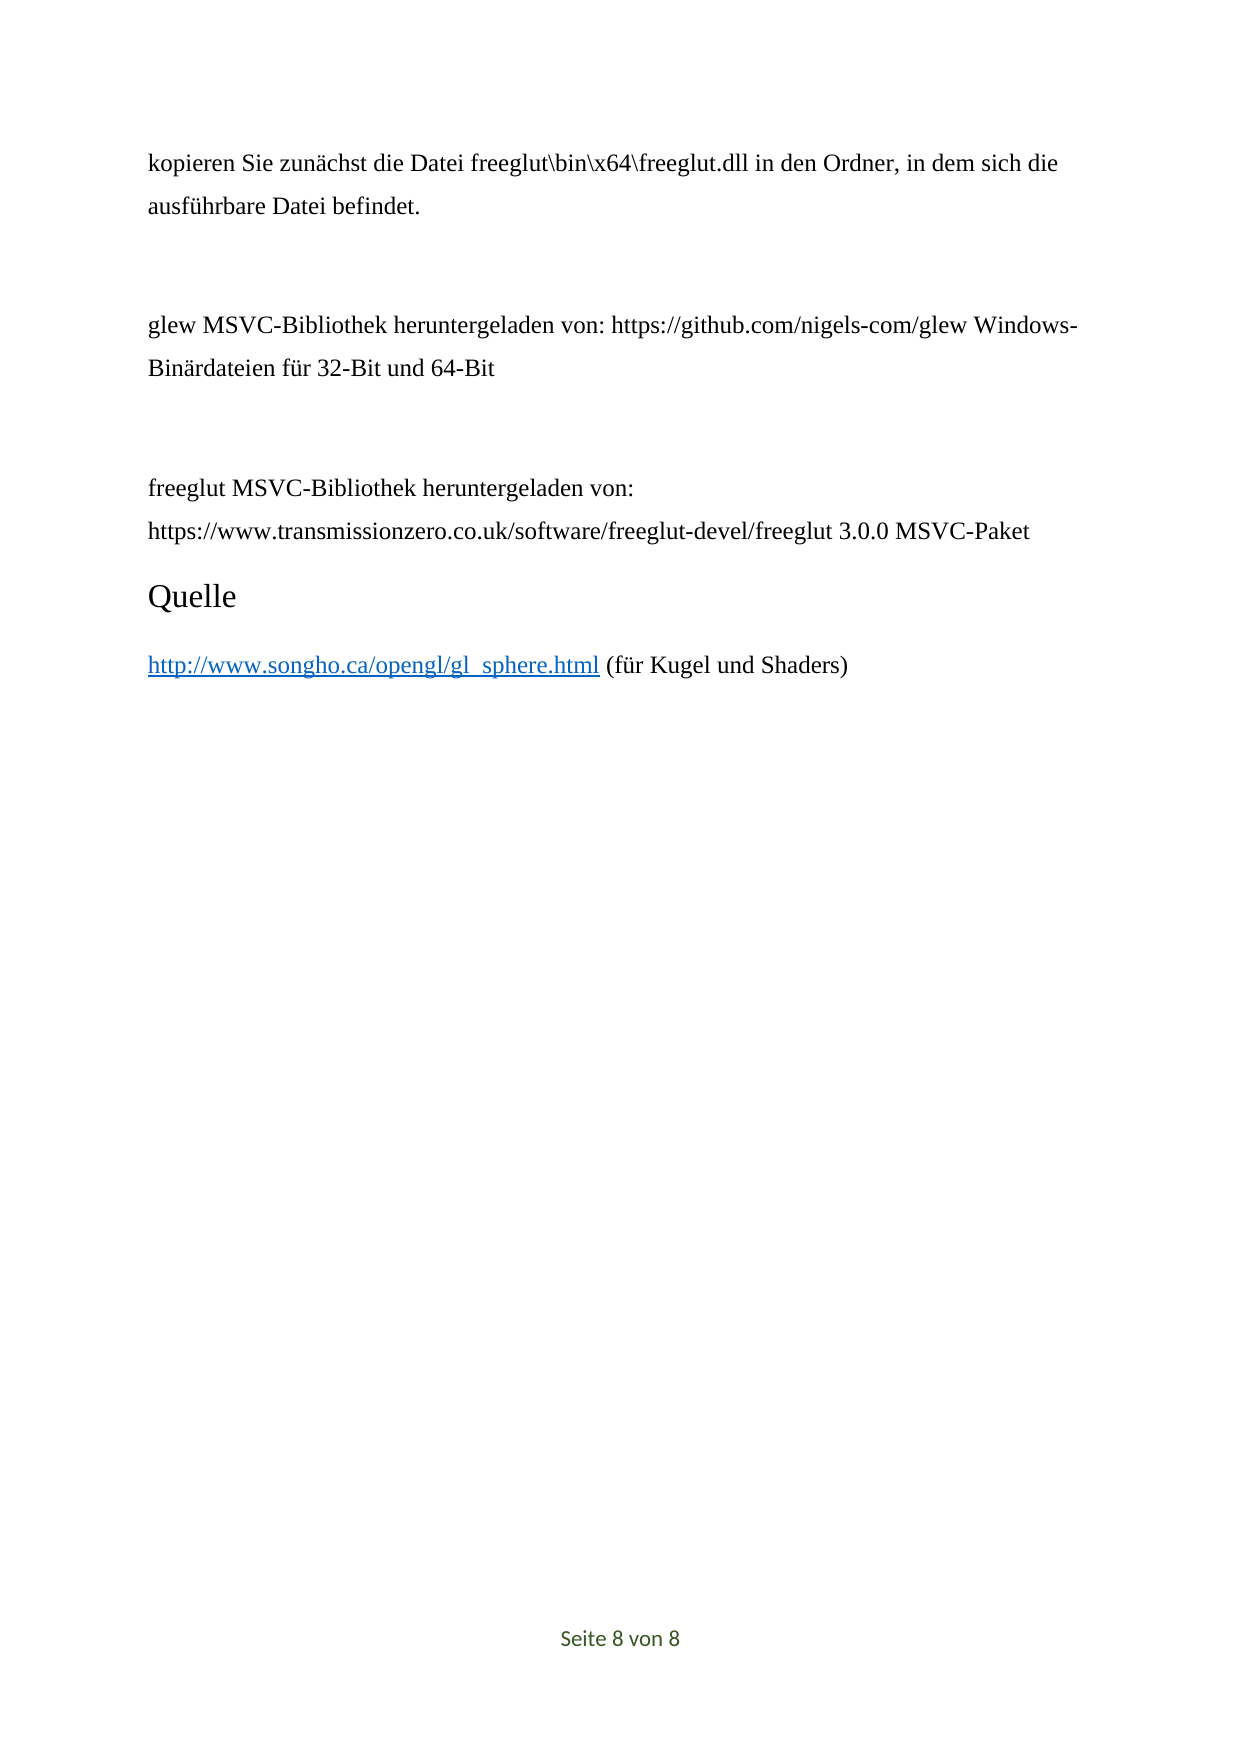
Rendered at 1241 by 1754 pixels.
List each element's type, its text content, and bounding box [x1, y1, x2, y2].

text Quelle [148, 576, 1093, 614]
text freeglut MSVC-Bibliothek heruntergeladen von: https://www.transmissionzero.co.uk/software/freeglut-devel/freeglut 3.0.0 MSVC-Paket [148, 473, 1093, 545]
text http://www.songho.ca/opengl/gl_sphere.html (für Kugel und Shaders) [148, 650, 1093, 679]
text glew MSVC-Bibliothek heruntergeladen von: https://github.com/nigels-com/glew Windows-Binärdateien für 32-Bit und 64-Bit [148, 310, 1093, 382]
